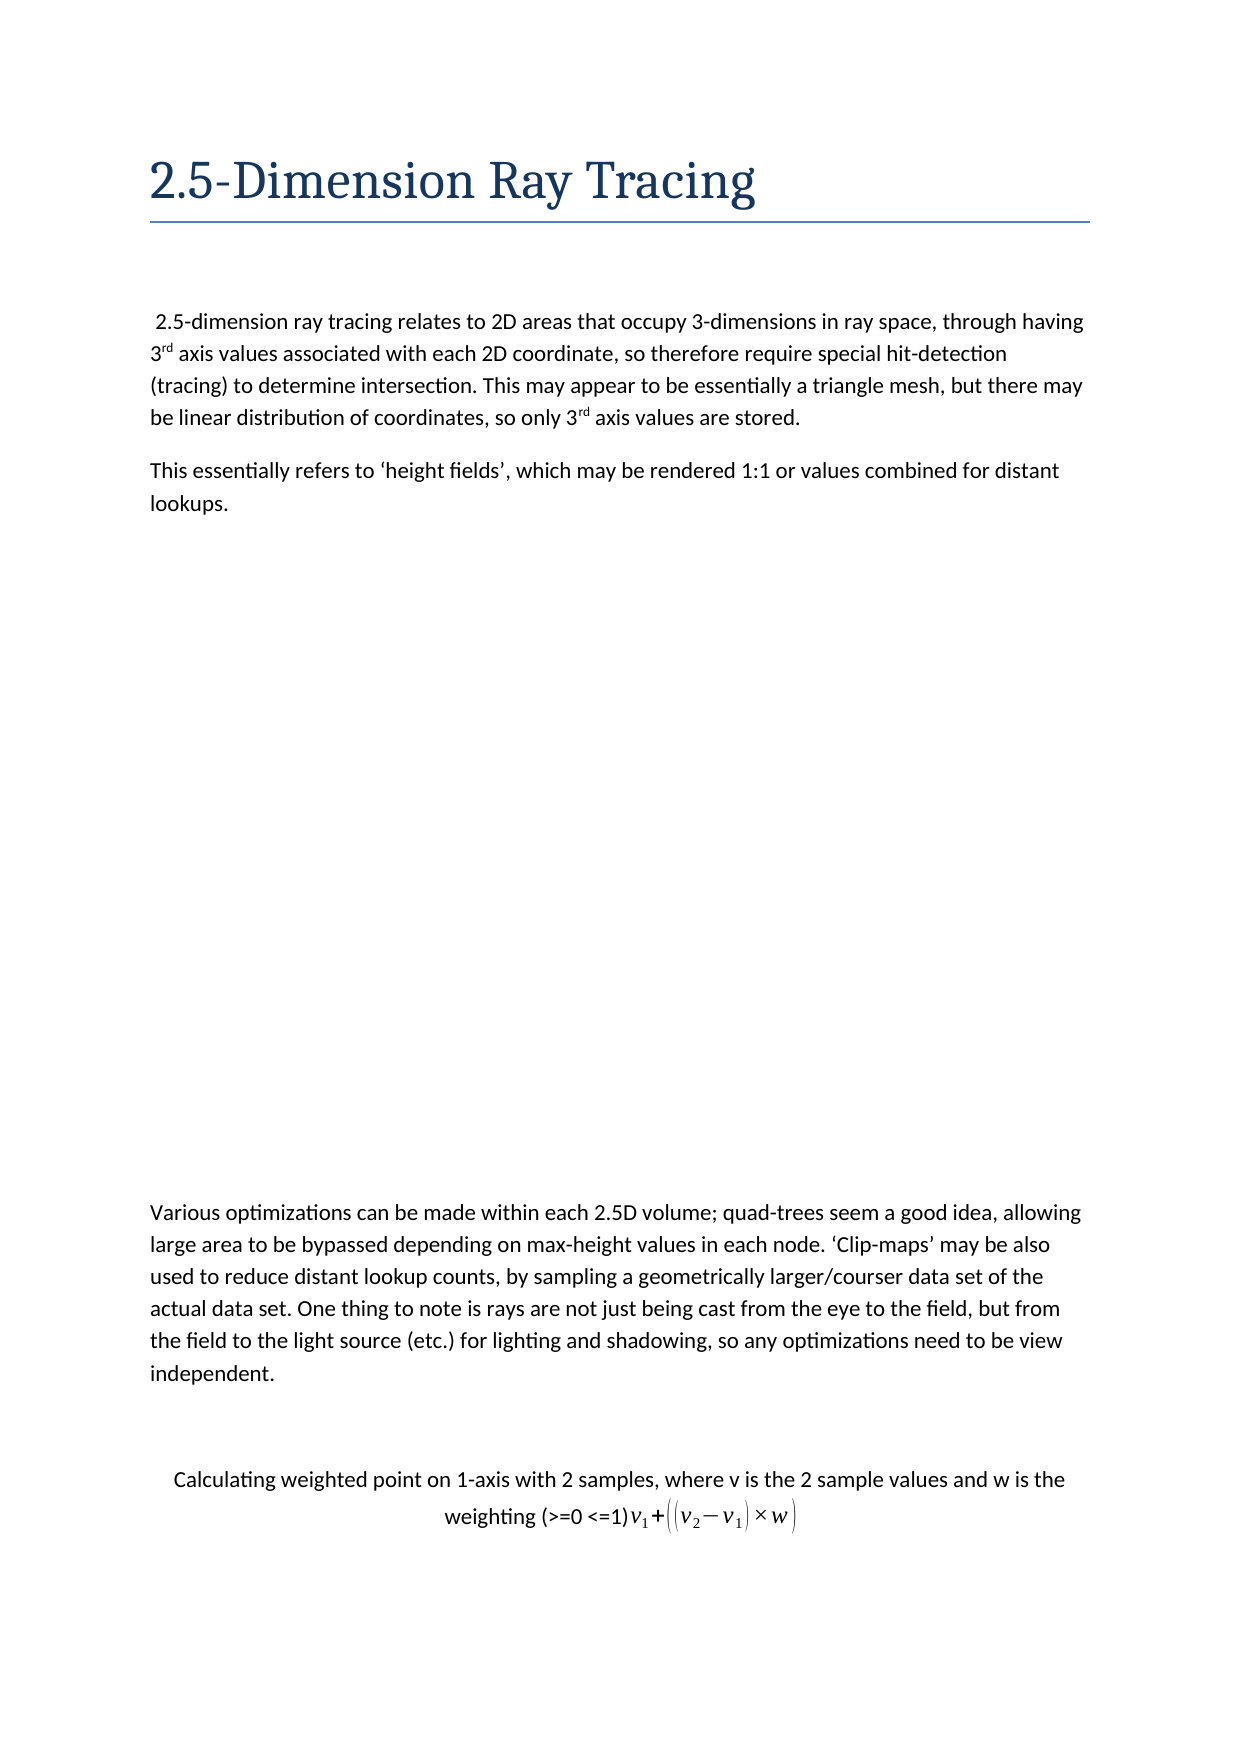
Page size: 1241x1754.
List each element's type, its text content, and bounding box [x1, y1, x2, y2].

text Various optimizations can be made within each 2.5D volume; quad-trees seem a good idea, allowing large area to be bypassed depending on max-height values in each node. ‘Clip-maps’ may be also used to reduce distant lookup counts, by sampling a geometrically larger/courser data set of the actual data set. One thing to note is rays are not just being cast from the eye to the field, but from the field to the light source (etc.) for lighting and shadowing, so any optimizations need to be view independent. [150, 1198, 1090, 1387]
title 2.5-Dimension Ray Tracing [150, 150, 1090, 221]
text Calculating weighted point on 1-axis with 2 samples, where v is the 2 sample values and w is the weighting (>=0 <=1) [150, 1465, 1090, 1536]
text 2.5-dimension ray tracing relates to 2D areas that occupy 3-dimensions in ray space, through having 3rd axis values associated with each 2D coordinate, so therefore require special hit-detection (tracing) to determine intersection. This may appear to be essentially a triangle mesh, but there may be linear distribution of coordinates, so only 3rd axis values are stored. [150, 307, 1090, 432]
text This essentially refers to ‘height fields’, which may be rendered 1:1 or values combined for distant lookups. [150, 457, 1090, 517]
